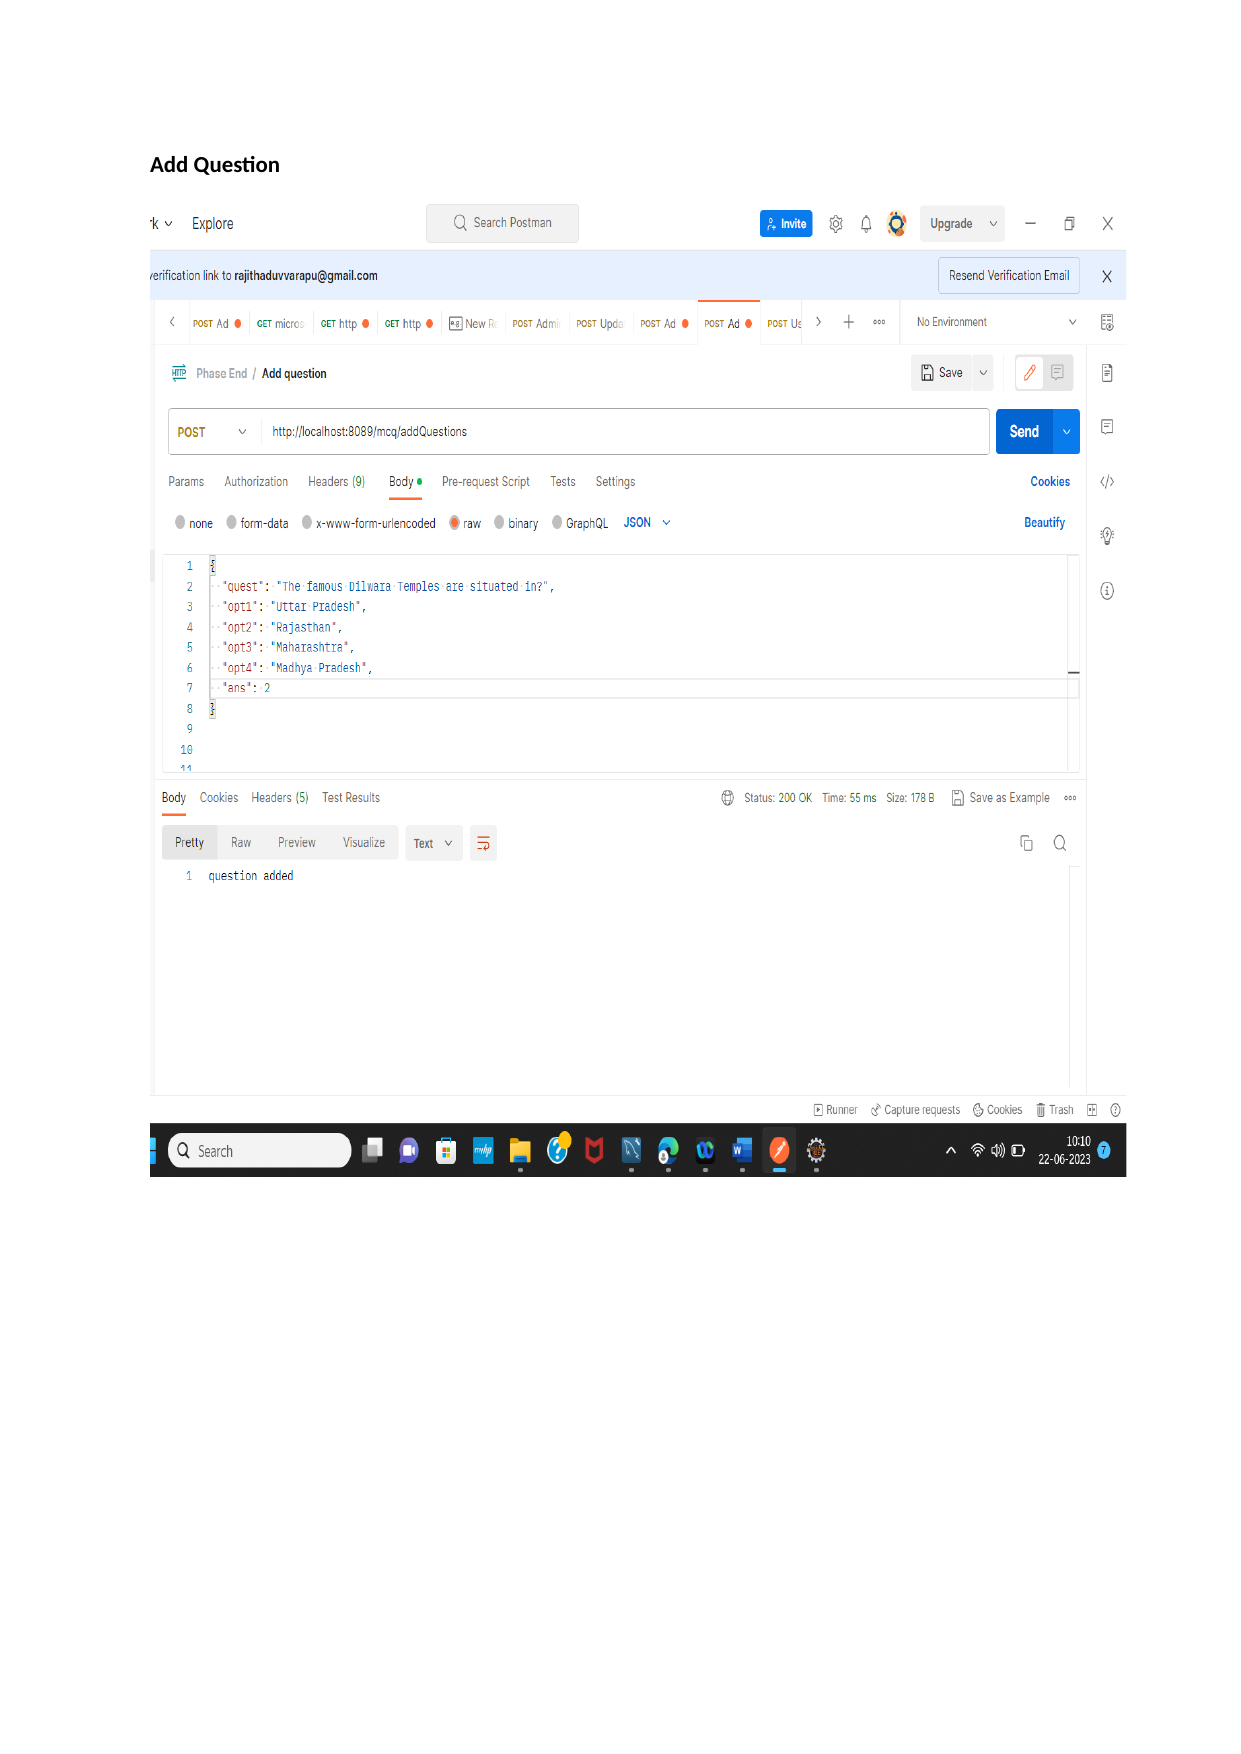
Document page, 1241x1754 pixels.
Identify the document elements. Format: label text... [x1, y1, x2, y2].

picture [150, 196, 1127, 1177]
text Add Question [150, 150, 1090, 178]
